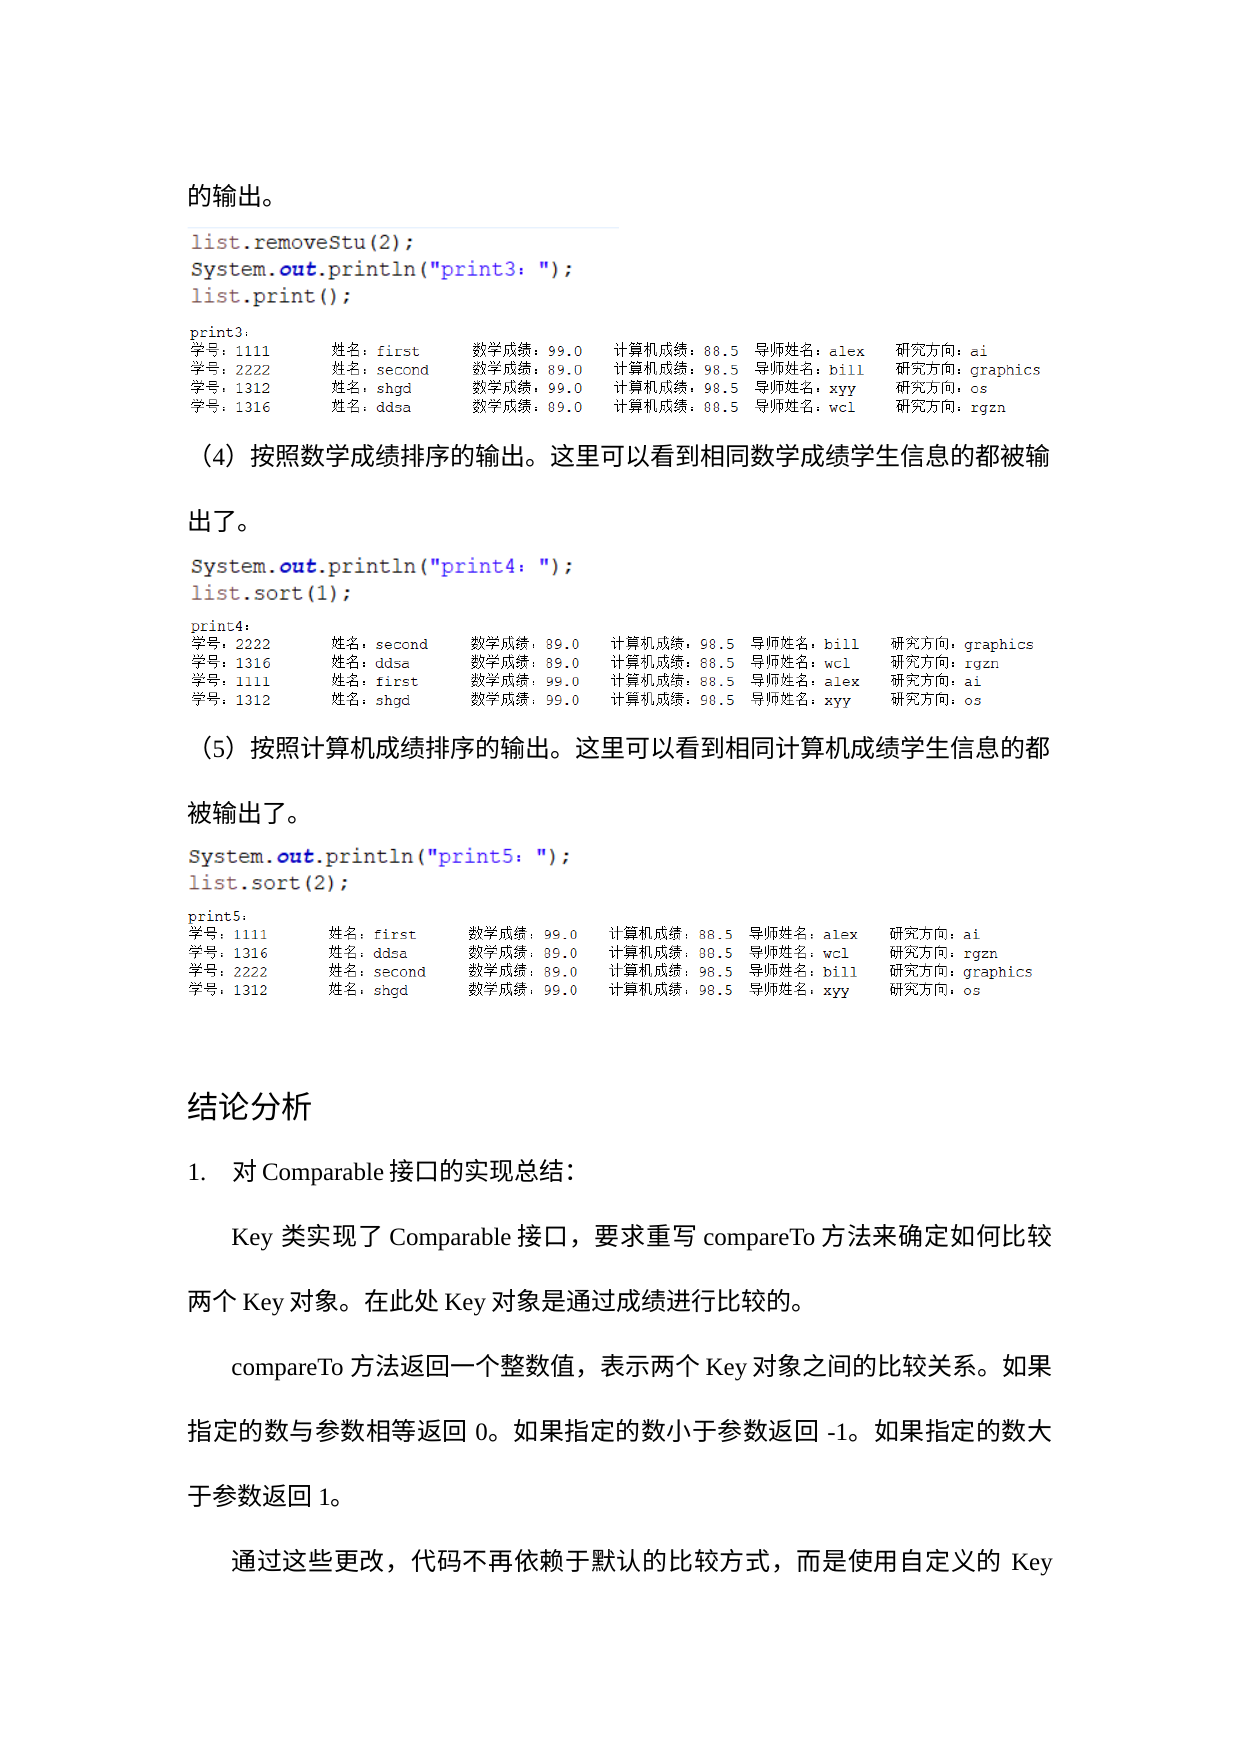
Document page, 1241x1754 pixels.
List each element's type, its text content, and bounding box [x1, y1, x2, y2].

picture [187, 324, 1052, 416]
text compareTo 方法返回一个整数值，表示两个Key对象之间的比较关系。如果指定的数与参数相等返回 0。如果指定的数小于参数返回 -1。如果指定的数大于参数返回 1。 [187, 1332, 1053, 1527]
text 结论分析 [187, 1072, 1053, 1137]
list （4）按照数学成绩排序的输出。这里可以看到相同数学成绩学生信息的都被输出了。 [187, 422, 1053, 552]
picture [187, 909, 1052, 1006]
picture [187, 552, 598, 605]
list 对Comparable接口的实现总结： [187, 1137, 1053, 1202]
picture [187, 227, 619, 309]
picture [187, 844, 594, 897]
list （5）按照计算机成绩排序的输出。这里可以看到相同计算机成绩学生信息的都被输出了。 [187, 714, 1053, 844]
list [187, 162, 1053, 227]
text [187, 1527, 1053, 1592]
picture [187, 617, 1053, 708]
text Key 类实现了Comparable接口，要求重写compareTo方法来确定如何比较两个Key对象。在此处Key对象是通过成绩进行比较的。 [187, 1202, 1053, 1332]
